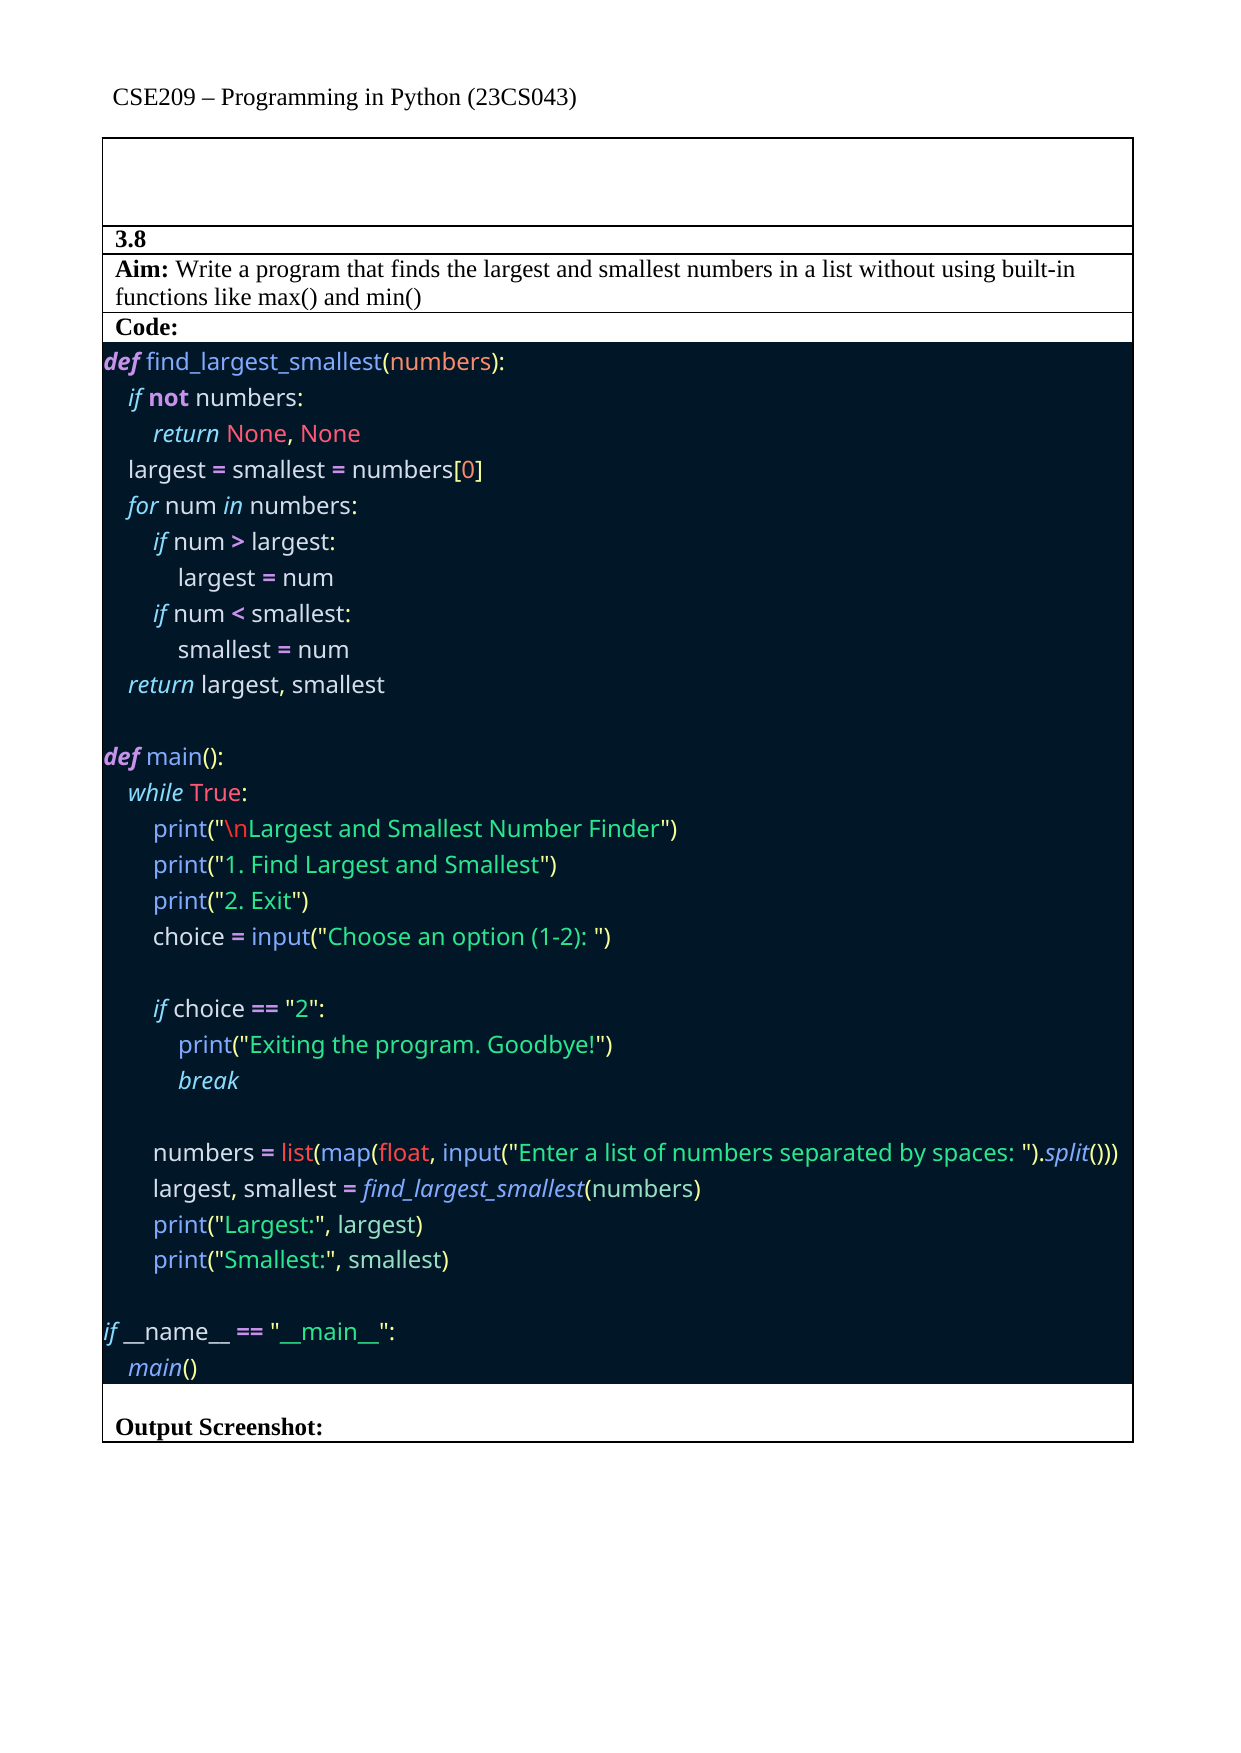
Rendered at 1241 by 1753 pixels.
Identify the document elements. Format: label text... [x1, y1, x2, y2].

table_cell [103, 139, 1132, 225]
table_cell Aim: Write a program that finds the largest and smallest numbers in a list without using built-in functions like max() and min() [103, 255, 1132, 312]
table_cell Code: def find_largest_smallest(numbers): if not numbers: return None, None largest = smallest = numbers[0] for num in numbers: if num > largest: largest = num if num < smallest: smallest = num return largest, smallest def main(): while True: print("\nLargest and Smallest Number Finder") print("1. Find Largest and Smallest") print("2. Exit") choice = input("Choose an option (1-2): ") if choice == "2": print("Exiting the program. Goodbye!") break numbers = list(map(float, input("Enter a list of numbers separated by spaces: ").split())) largest, smallest = find_largest_smallest(numbers) print("Largest:", largest) print("Smallest:", smallest) if __name__ == "__main__": main() Output Screenshot: [103, 1384, 1132, 1441]
table_cell 3.8 [103, 227, 1132, 253]
